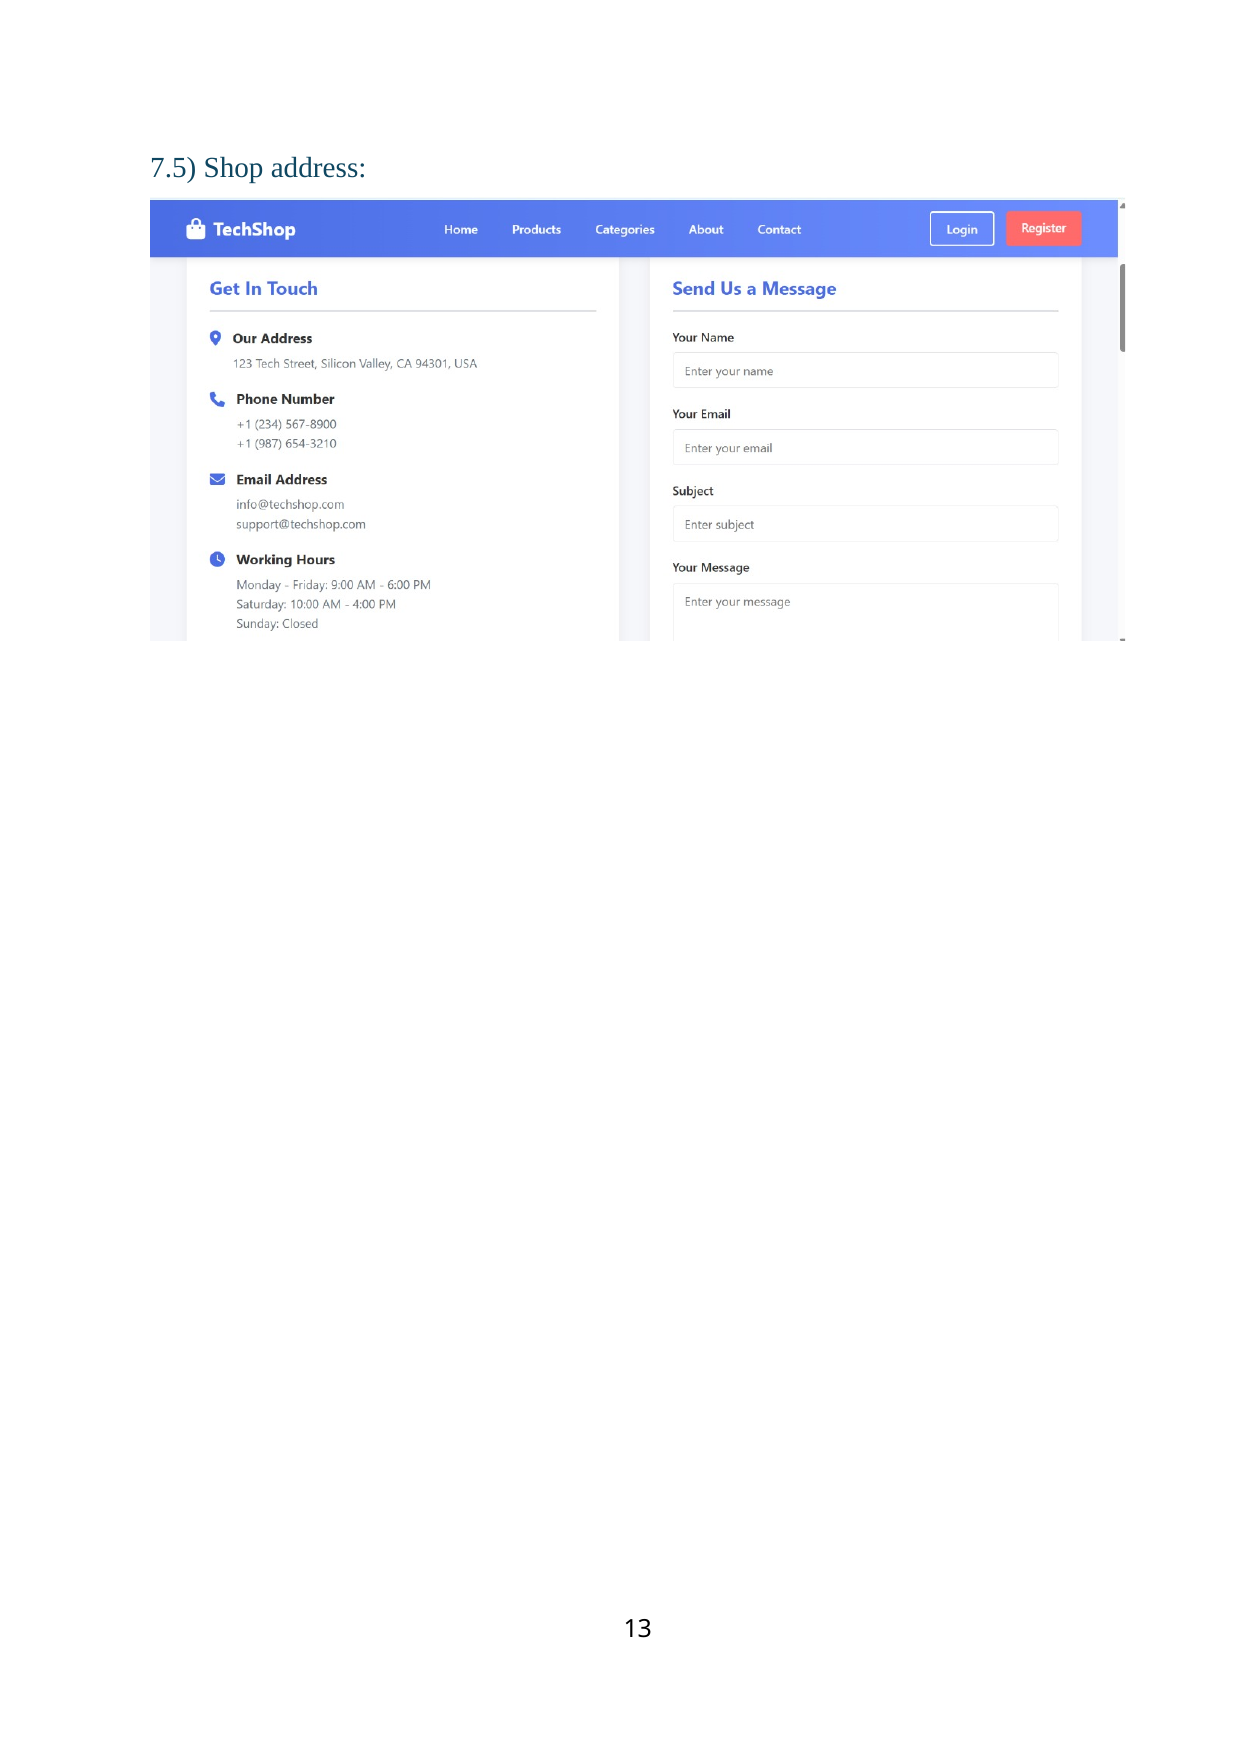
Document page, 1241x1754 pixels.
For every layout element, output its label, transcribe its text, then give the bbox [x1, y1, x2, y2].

picture [150, 197, 1125, 641]
subtitle 7.5) Shop address: [150, 150, 1090, 183]
